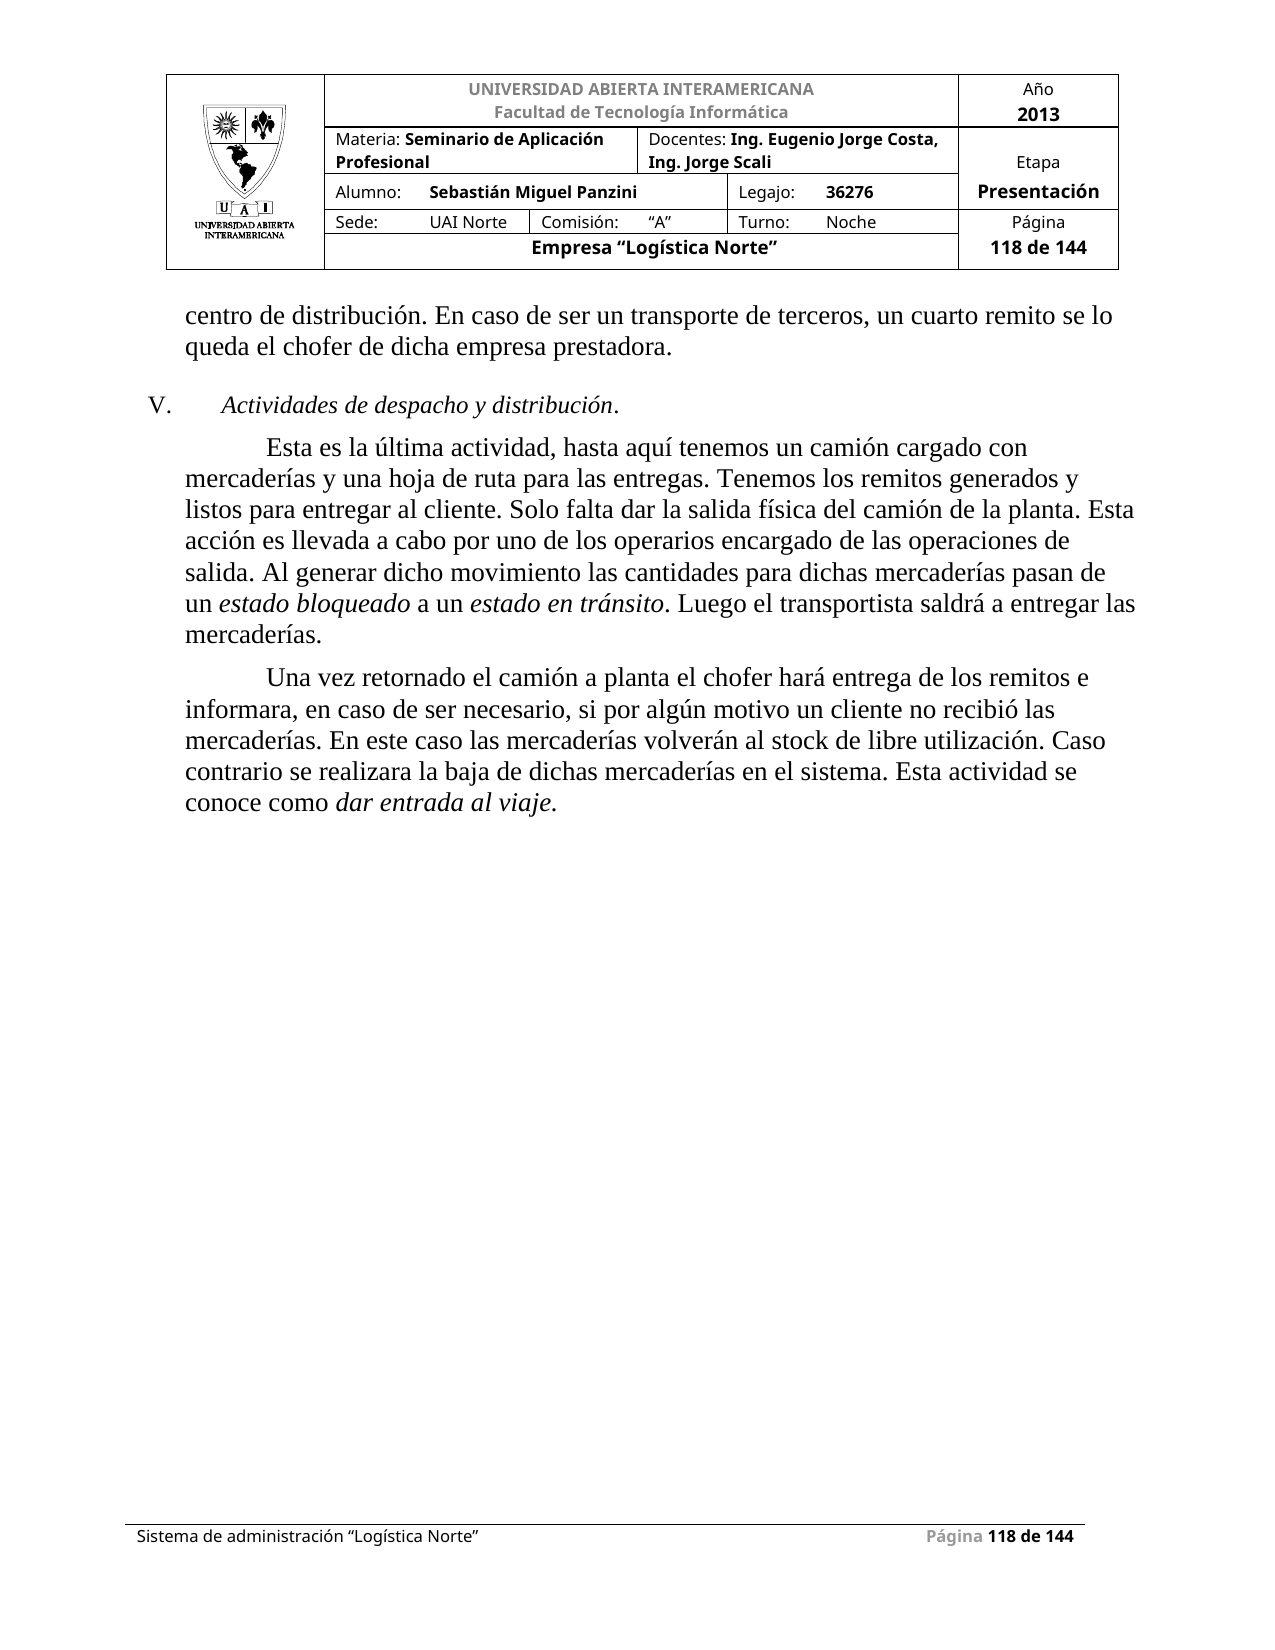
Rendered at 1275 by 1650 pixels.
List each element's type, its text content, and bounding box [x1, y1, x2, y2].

text V. Actividades de despacho y distribución. [148, 390, 1137, 418]
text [185, 299, 1137, 361]
text Esta es la última actividad, hasta aquí tenemos un camión cargado con mercaderías y una hoja de ruta para las entregas. Tenemos los remitos generados y listos para entregar al cliente. Solo falta dar la salida física del camión de la planta. Esta acción es llevada a cabo por uno de los operarios encargado de las operaciones de salida. Al generar dicho movimiento las cantidades para dichas mercaderías pasan de un estado bloqueado a un estado en tránsito. Luego el transportista saldrá a entregar las mercaderías. [185, 431, 1137, 649]
text Una vez retornado el camión a planta el chofer hará entrega de los remitos e informara, en caso de ser necesario, si por algún motivo un cliente no recibió las mercaderías. En este caso las mercaderías volverán al stock de libre utilización. Caso contrario se realizara la baja de dichas mercaderías en el sistema. Esta actividad se conoce como dar entrada al viaje. [185, 662, 1137, 817]
